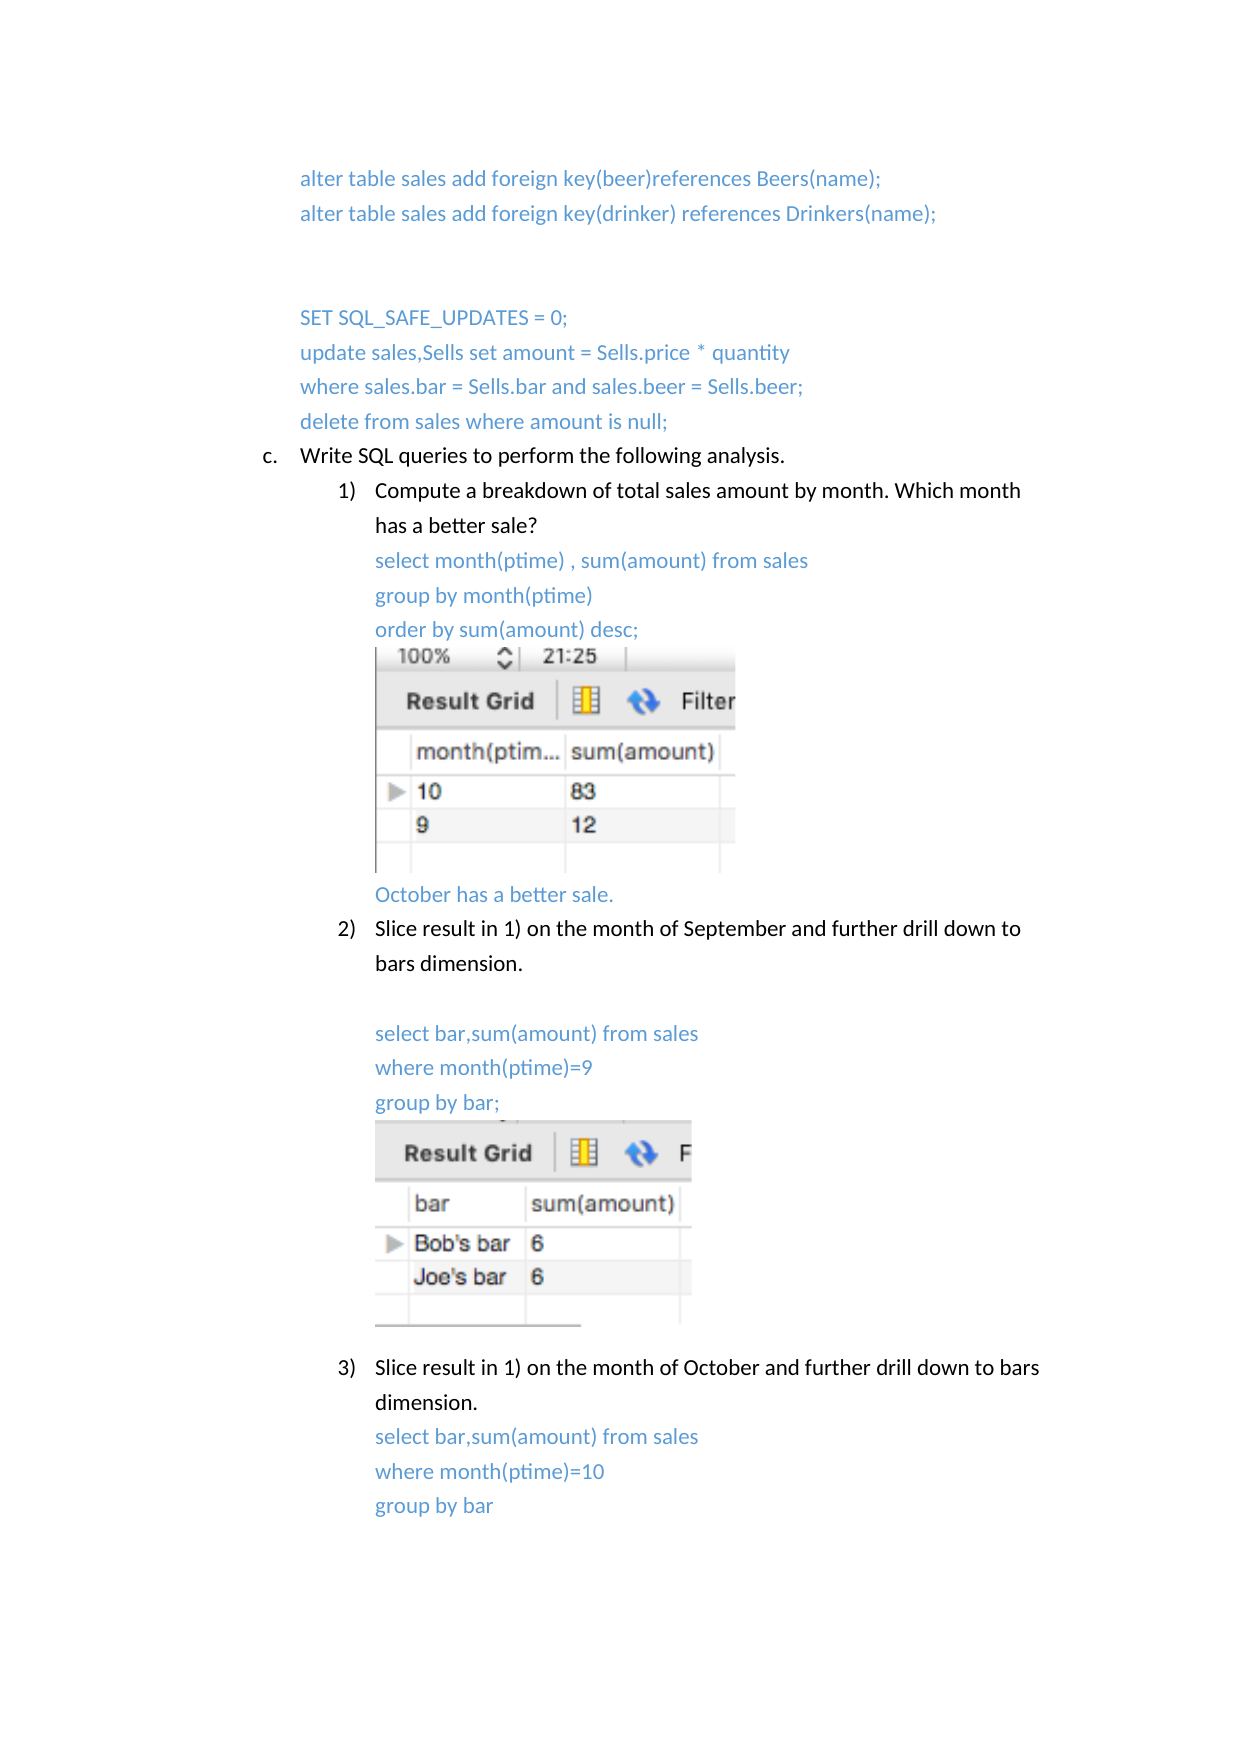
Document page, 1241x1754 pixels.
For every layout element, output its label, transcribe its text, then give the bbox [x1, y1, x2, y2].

list Slice result in 1) on the month of October and further drill down to bars dimension. [337, 1350, 1053, 1418]
list where month(ptime)=9 [375, 1051, 1053, 1084]
list Compute a breakdown of total sales amount by month. Which month has a better sale? [337, 474, 1053, 542]
list group by month(ptime) [375, 578, 1053, 611]
list select bar,sum(amount) from sales [375, 1420, 1053, 1453]
picture [375, 647, 736, 873]
list October has a better sale. [375, 878, 1053, 910]
list SET SQL_SAFE_UPDATES = 0; [300, 301, 1053, 333]
picture [375, 1120, 692, 1327]
list alter table sales add foreign key(drinker) references Drinkers(name); [300, 197, 1053, 229]
list group by bar; [375, 1086, 1053, 1118]
list where sales.bar = Sells.bar and sales.beer = Sells.beer; [300, 370, 1053, 403]
list order by sum(amount) desc; [375, 613, 1053, 646]
list where month(ptime)=10 [375, 1455, 1053, 1487]
list update sales,Sells set amount = Sells.price * quantity [300, 335, 1053, 368]
list Write SQL queries to perform the following analysis. [262, 439, 1053, 472]
list group by bar [375, 1489, 1053, 1522]
list Slice result in 1) on the month of September and further drill down to bars dimension. [337, 912, 1053, 980]
list select month(ptime) , sum(amount) from sales [375, 544, 1053, 576]
list delete from sales where amount is null; [300, 405, 1053, 437]
list alter table sales add foreign key(beer)references Beers(name); [300, 162, 1053, 194]
list select bar,sum(amount) from sales [375, 1017, 1053, 1049]
